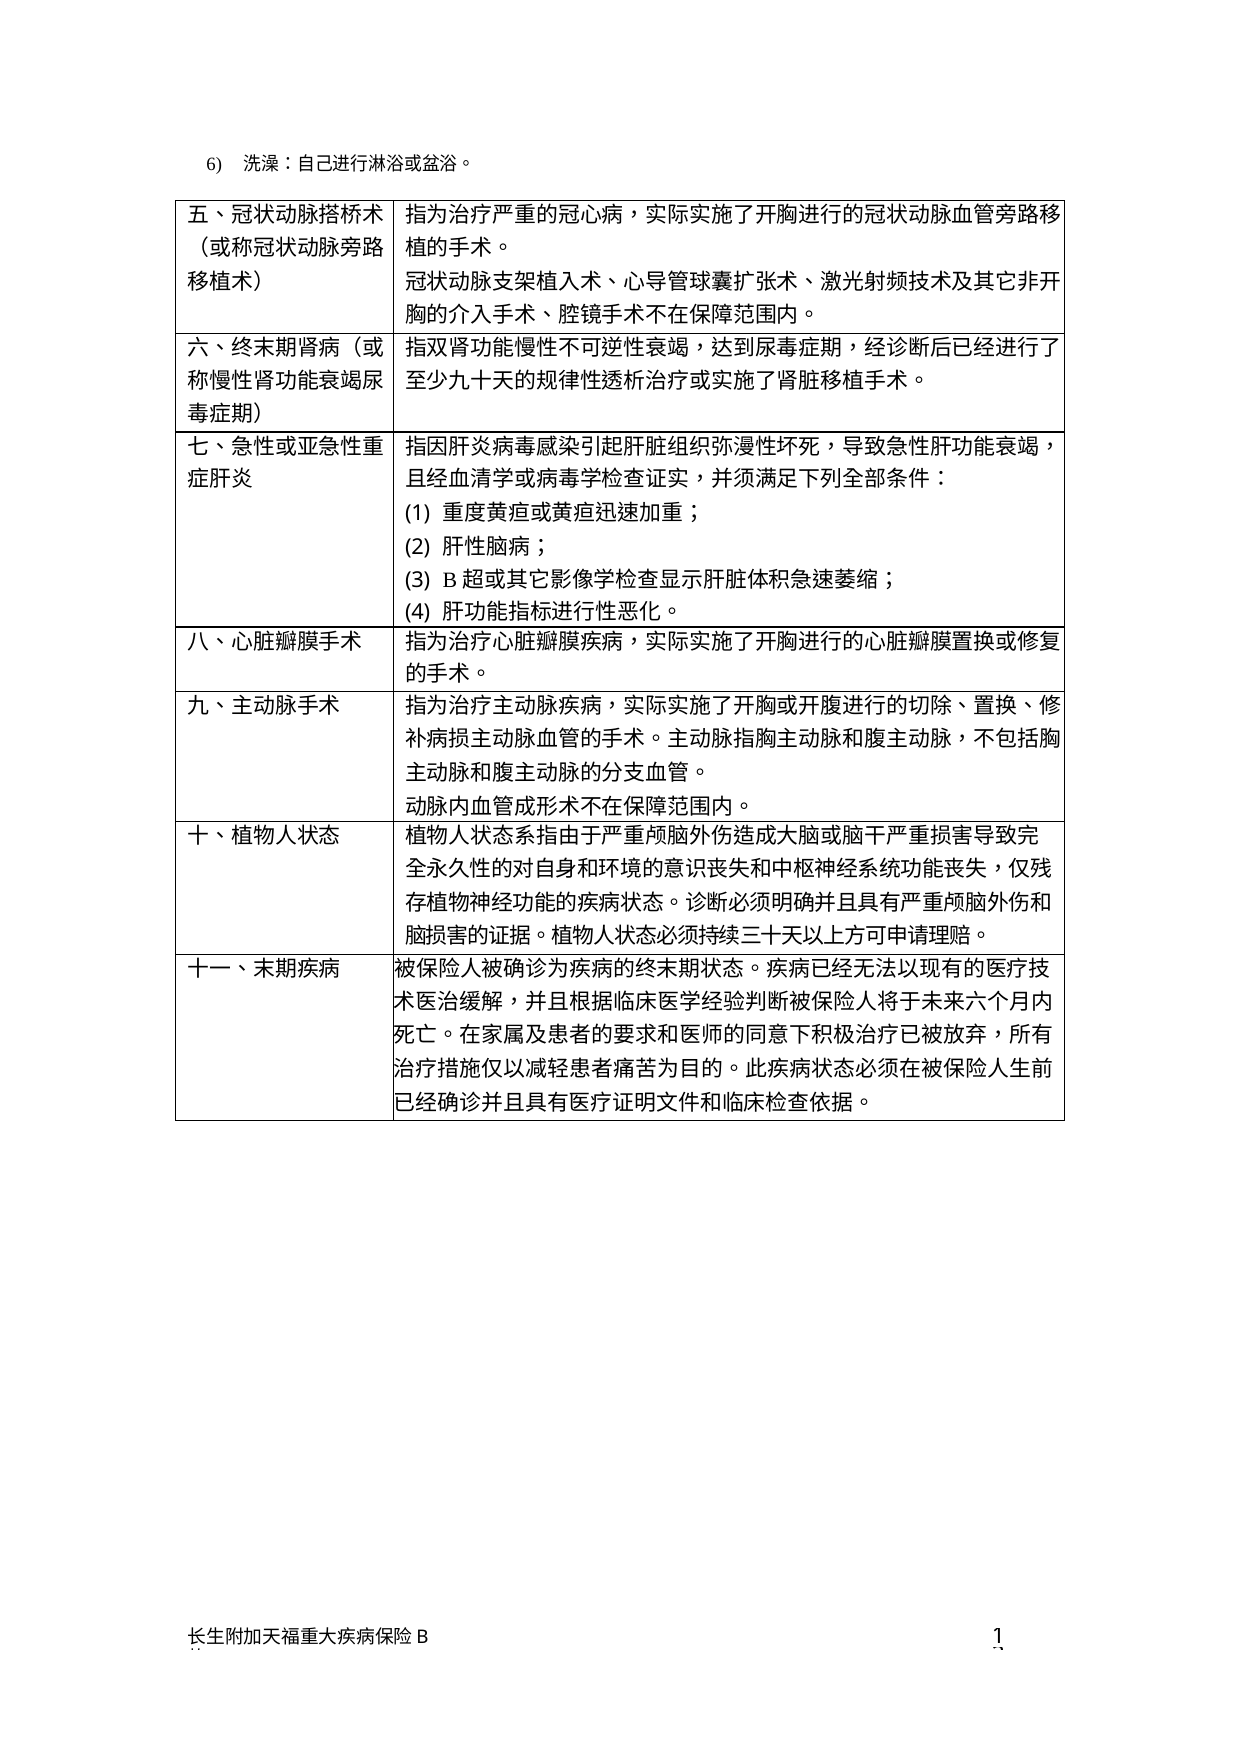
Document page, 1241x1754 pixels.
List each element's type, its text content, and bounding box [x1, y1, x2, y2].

table_cell 植物人状态系指由于严重颅脑外伤造成大脑或脑干严重损害导致完 全永久性的对自身和环境的意识丧失和中枢神经系统功能丧失，仅残存植物神经功能的疾病状态。诊断必须明确并且具有严重颅脑外伤和脑损害的证据。植物人状态必须持续三十天以上方可申请理赔。 [394, 822, 1064, 954]
table_cell 八、心脏瓣膜手术 [176, 628, 393, 691]
table_cell 十、植物人状态 [176, 822, 393, 954]
table_cell 指双肾功能慢性不可逆性衰竭，达到尿毒症期，经诊断后已经进行了 至少九十天的规律性透析治疗或实施了肾脏移植手术。 [394, 334, 1064, 431]
table_cell 六、终末期肾病（或 称慢性肾功能衰竭尿毒症期） [176, 334, 393, 431]
table_cell 指因肝炎病毒感染引起肝脏组织弥漫性坏死，导致急性肝功能衰竭， 且经血清学或病毒学检查证实，并须满足下列全部条件： 重度黄疸或黄疸迅速加重； 肝性脑病； B 超或其它影像学检查显示肝脏体积急速萎缩； 肝功能指标进行性恶化。 [394, 433, 1064, 626]
table_cell 十一、末期疾病 [176, 955, 393, 1120]
table_header 指为治疗严重的冠心病，实际实施了开胸进行的冠状动脉血管旁路移 植的手术。 冠状动脉支架植入术、心导管球囊扩张术、激光射频技术及其它非开胸的介入手术、腔镜手术不在保障范围内。 [394, 201, 1064, 333]
table_header 五、冠状动脉搭桥术 （或称冠状动脉旁路移植术） [176, 201, 393, 333]
table_cell 指为治疗主动脉疾病，实际实施了开胸或开腹进行的切除、置换、修 补病损主动脉血管的手术。主动脉指胸主动脉和腹主动脉，不包括胸主动脉和腹主动脉的分支血管。 动脉内血管成形术不在保障范围内。 [394, 692, 1064, 821]
list 洗澡：自己进行淋浴或盆浴。 [206, 150, 1078, 175]
table_cell 九、主动脉手术 [176, 692, 393, 821]
table_cell 被保险人被确诊为疾病的终末期状态。疾病已经无法以现有的医疗技 术医治缓解，并且根据临床医学经验判断被保险人将于未来六个月内死亡。在家属及患者的要求和医师的同意下积极治疗已被放弃，所有治疗措施仅以减轻患者痛苦为目的。此疾病状态必须在被保险人生前已经确诊并且具有医疗证明文件和临床检查依据。 [394, 955, 1064, 1120]
table_cell 七、急性或亚急性重 症肝炎 [176, 433, 393, 626]
table_cell 指为治疗心脏瓣膜疾病，实际实施了开胸进行的心脏瓣膜置换或修复 的手术。 [394, 628, 1064, 691]
